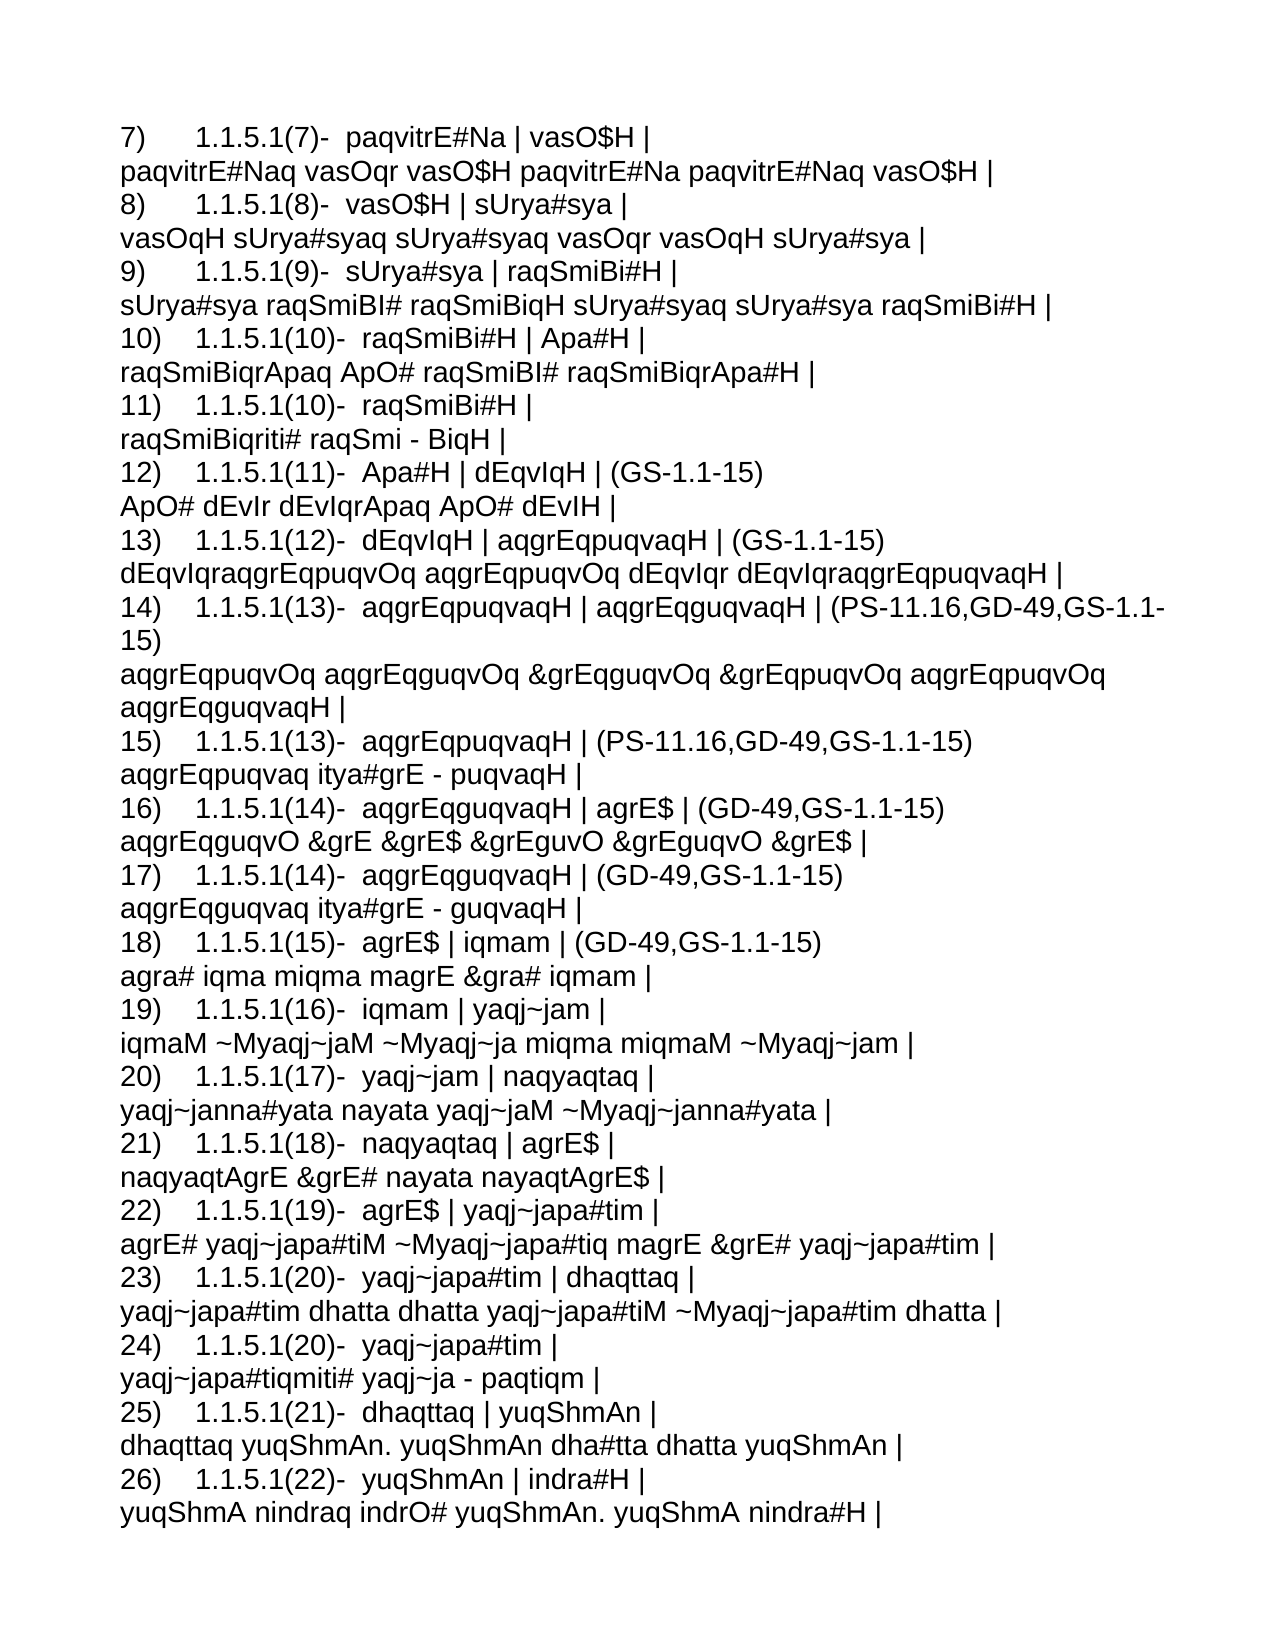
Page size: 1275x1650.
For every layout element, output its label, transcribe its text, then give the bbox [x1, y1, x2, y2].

text yaqj~japa#tiqmiti# yaqj~ja - paqtiqm | [120, 1361, 1200, 1394]
text 17) 1.1.5.1(14)- aqgrEqguqvaqH | (GD-49,GS-1.1-15) [120, 858, 1200, 891]
text 12) 1.1.5.1(11)- Apa#H | dEqvIqH | (GS-1.1-15) [120, 455, 1200, 489]
text ApO# dEvIr dEvIqrApaq ApO# dEvIH | [120, 489, 1200, 522]
text yaqj~japa#tim dhatta dhatta yaqj~japa#tiM ~Myaqj~japa#tim dhatta | [120, 1294, 1200, 1327]
text 24) 1.1.5.1(20)- yaqj~japa#tim | [120, 1327, 1200, 1361]
text 20) 1.1.5.1(17)- yaqj~jam | naqyaqtaq | [120, 1059, 1200, 1093]
text 7) 1.1.5.1(7)- paqvitrE#Na | vasO$H | [120, 120, 1200, 153]
text 15) 1.1.5.1(13)- aqgrEqpuqvaqH | (PS-11.16,GD-49,GS-1.1-15) [120, 724, 1200, 757]
text aqgrEqguqvO &grE &grE$ &grEguvO &grEguqvO &grE$ | [120, 824, 1200, 858]
text iqmaM ~Myaqj~jaM ~Myaqj~ja miqma miqmaM ~Myaqj~jam | [120, 1026, 1200, 1059]
text 8) 1.1.5.1(8)- vasO$H | sUrya#sya | [120, 187, 1200, 221]
text 16) 1.1.5.1(14)- aqgrEqguqvaqH | agrE$ | (GD-49,GS-1.1-15) [120, 791, 1200, 824]
text aqgrEqpuqvOq aqgrEqguqvOq &grEqguqvOq &grEqpuqvOq aqgrEqpuqvOq aqgrEqguqvaqH | [120, 657, 1200, 724]
text 10) 1.1.5.1(10)- raqSmiBi#H | Apa#H | [120, 321, 1200, 355]
text yaqj~janna#yata nayata yaqj~jaM ~Myaqj~janna#yata | [120, 1093, 1200, 1126]
text 18) 1.1.5.1(15)- agrE$ | iqmam | (GD-49,GS-1.1-15) [120, 925, 1200, 958]
text 23) 1.1.5.1(20)- yaqj~japa#tim | dhaqttaq | [120, 1260, 1200, 1294]
text 13) 1.1.5.1(12)- dEqvIqH | aqgrEqpuqvaqH | (GS-1.1-15) [120, 522, 1200, 556]
text dEqvIqraqgrEqpuqvOq aqgrEqpuqvOq dEqvIqr dEqvIqraqgrEqpuqvaqH | [120, 556, 1200, 589]
text dhaqttaq yuqShmAn. yuqShmAn dha#tta dhatta yuqShmAn | [120, 1428, 1200, 1462]
text vasOqH sUrya#syaq sUrya#syaq vasOqr vasOqH sUrya#sya | [120, 221, 1200, 254]
text 9) 1.1.5.1(9)- sUrya#sya | raqSmiBi#H | [120, 254, 1200, 288]
text agrE# yaqj~japa#tiM ~Myaqj~japa#tiq magrE &grE# yaqj~japa#tim | [120, 1227, 1200, 1260]
text 25) 1.1.5.1(21)- dhaqttaq | yuqShmAn | [120, 1394, 1200, 1428]
text raqSmiBiqrApaq ApO# raqSmiBI# raqSmiBiqrApa#H | [120, 355, 1200, 388]
text 21) 1.1.5.1(18)- naqyaqtaq | agrE$ | [120, 1126, 1200, 1160]
text 19) 1.1.5.1(16)- iqmam | yaqj~jam | [120, 992, 1200, 1026]
text 14) 1.1.5.1(13)- aqgrEqpuqvaqH | aqgrEqguqvaqH | (PS-11.16,GD-49,GS-1.1-15) [120, 589, 1200, 657]
text naqyaqtAgrE &grE# nayata nayaqtAgrE$ | [120, 1160, 1200, 1193]
text 22) 1.1.5.1(19)- agrE$ | yaqj~japa#tim | [120, 1193, 1200, 1227]
text yuqShmA nindraq indrO# yuqShmAn. yuqShmA nindra#H | [120, 1495, 1200, 1529]
text raqSmiBiqriti# raqSmi - BiqH | [120, 422, 1200, 455]
text sUrya#sya raqSmiBI# raqSmiBiqH sUrya#syaq sUrya#sya raqSmiBi#H | [120, 288, 1200, 321]
text aqgrEqguqvaq itya#grE - guqvaqH | [120, 891, 1200, 925]
text agra# iqma miqma magrE &gra# iqmam | [120, 958, 1200, 992]
text 11) 1.1.5.1(10)- raqSmiBi#H | [120, 388, 1200, 422]
text aqgrEqpuqvaq itya#grE - puqvaqH | [120, 757, 1200, 791]
text paqvitrE#Naq vasOqr vasO$H paqvitrE#Na paqvitrE#Naq vasO$H | [120, 153, 1200, 187]
text 26) 1.1.5.1(22)- yuqShmAn | indra#H | [120, 1462, 1200, 1495]
